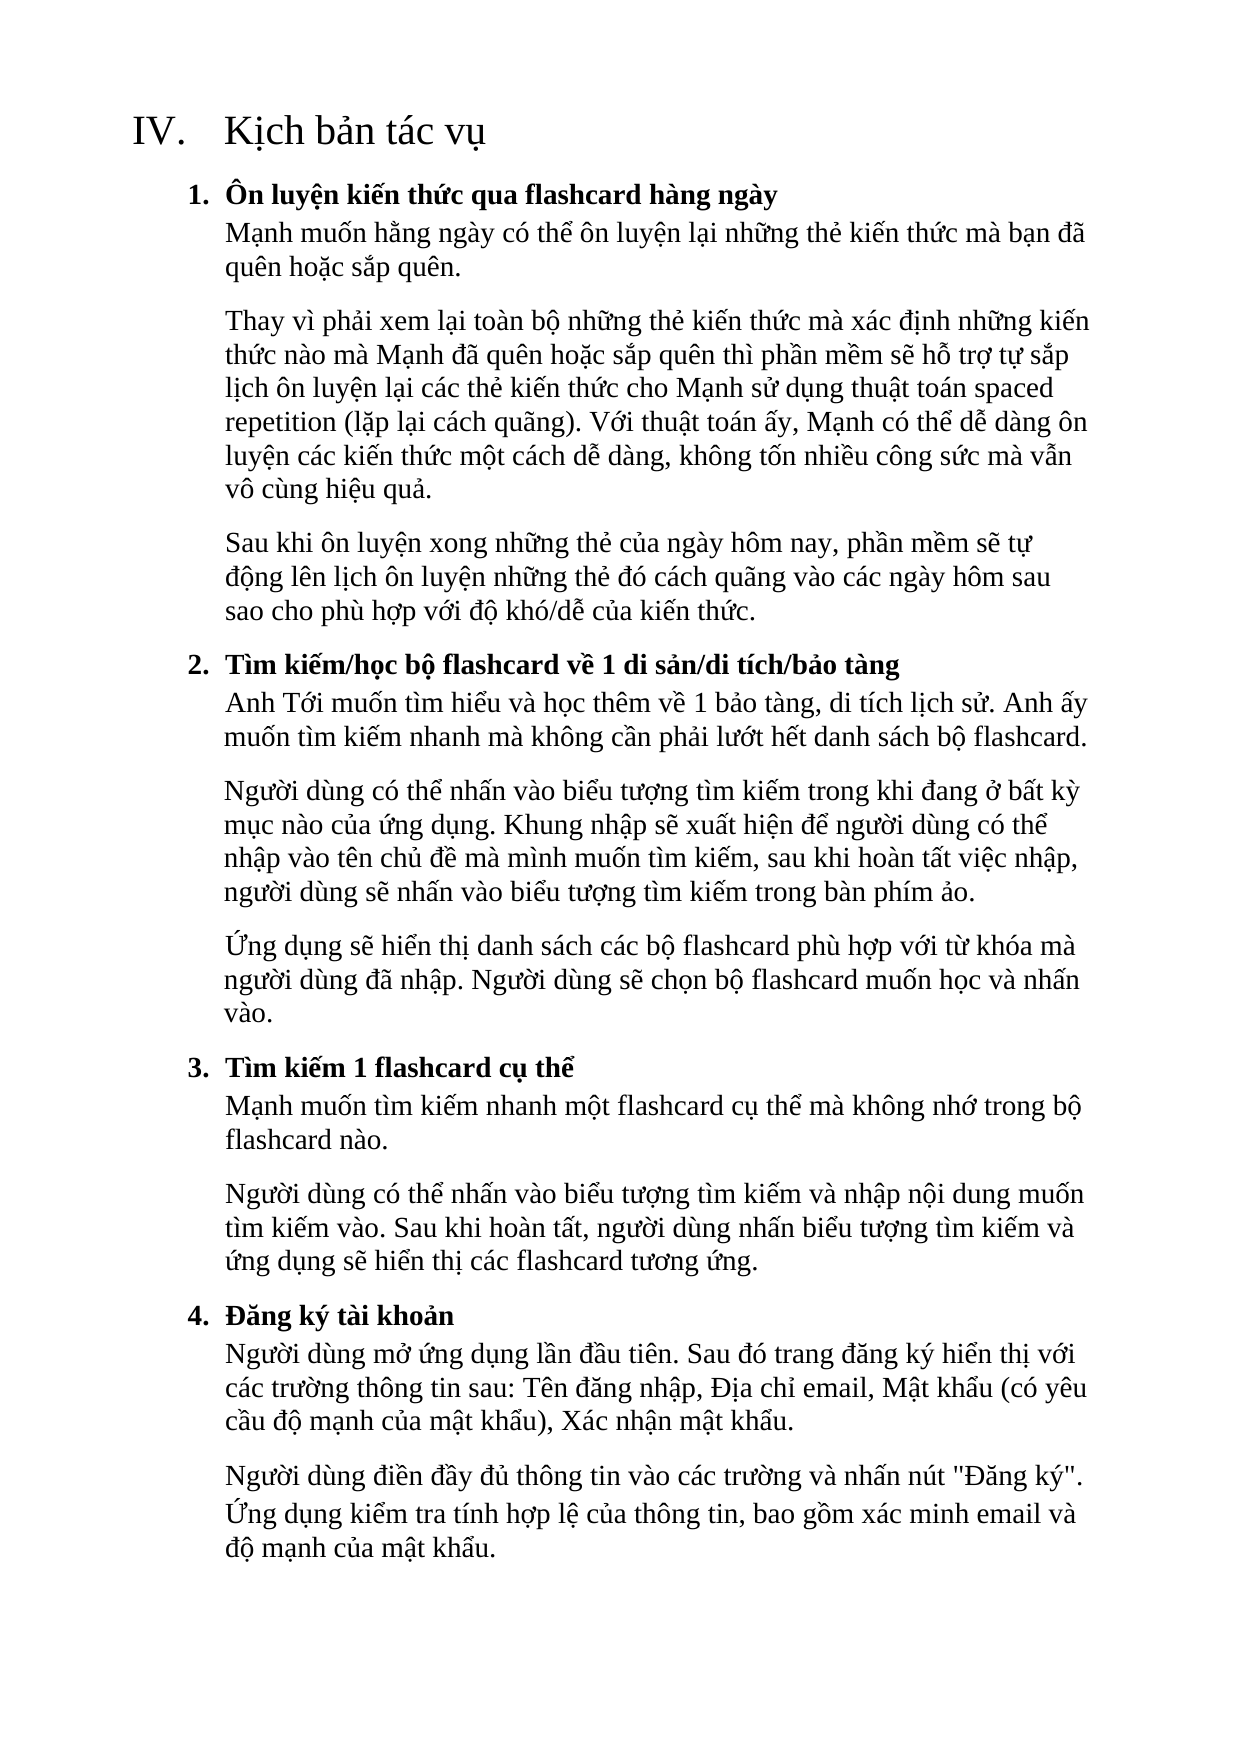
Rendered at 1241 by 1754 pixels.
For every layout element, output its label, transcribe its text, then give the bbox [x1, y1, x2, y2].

text Ứng dụng kiểm tra tính hợp lệ của thông tin, bao gồm xác minh email và độ mạnh của mật khẩu. [225, 1496, 1090, 1563]
text Người dùng có thể nhấn vào biểu tượng tìm kiếm và nhập nội dung muốn tìm kiếm vào. Sau khi hoàn tất, người dùng nhấn biểu tượng tìm kiếm và ứng dụng sẽ hiển thị các flashcard tương ứng. [225, 1176, 1090, 1277]
text Anh Tới muốn tìm hiểu và học thêm về 1 bảo tàng, di tích lịch sử. Anh ấy muốn tìm kiếm nhanh mà không cần phải lướt hết danh sách bộ flashcard. [224, 686, 1090, 753]
text Mạnh muốn hằng ngày có thể ôn luyện lại những thẻ kiến thức mà bạn đã quên hoặc sắp quên. [225, 216, 1090, 283]
list Đăng ký tài khoản [187, 1298, 1090, 1331]
text Sau khi ôn luyện xong những thẻ của ngày hôm nay, phần mềm sẽ tự động lên lịch ôn luyện những thẻ đó cách quãng vào các ngày hôm sau sao cho phù hợp với độ khó/dễ của kiến thức. [225, 526, 1090, 626]
list Tìm kiếm/học bộ flashcard về 1 di sản/di tích/bảo tàng [187, 647, 1090, 681]
text Thay vì phải xem lại toàn bộ những thẻ kiến thức mà xác định những kiến thức nào mà Mạnh đã quên hoặc sắp quên thì phần mềm sẽ hỗ trợ tự sắp lịch ôn luyện lại các thẻ kiến thức cho Mạnh sử dụng thuật toán spaced repetition (lặp lại cách quãng). Với thuật toán ấy, Mạnh có thể dễ dàng ôn luyện các kiến thức một cách dễ dàng, không tốn nhiều công sức mà vẫn vô cùng hiệu quả. [225, 303, 1090, 505]
text Người dùng điền đầy đủ thông tin vào các trường và nhấn nút "Đăng ký". [225, 1458, 1090, 1491]
text Mạnh muốn tìm kiếm nhanh một flashcard cụ thể mà không nhớ trong bộ flashcard nào. [225, 1088, 1090, 1156]
list Ôn luyện kiến thức qua flashcard hàng ngày [187, 177, 1090, 211]
list Tìm kiếm 1 flashcard cụ thể [187, 1050, 1090, 1083]
text Ứng dụng sẽ hiển thị danh sách các bộ flashcard phù hợp với từ khóa mà người dùng đã nhập. Người dùng sẽ chọn bộ flashcard muốn học và nhấn vào. [224, 928, 1090, 1029]
subtitle Kịch bản tác vụ [186, 105, 1090, 153]
text Người dùng mở ứng dụng lần đầu tiên. Sau đó trang đăng ký hiển thị với các trường thông tin sau: Tên đăng nhập, Địa chỉ email, Mật khẩu (có yêu cầu độ mạnh của mật khẩu), Xác nhận mật khẩu. [225, 1336, 1090, 1437]
text Người dùng có thể nhấn vào biểu tượng tìm kiếm trong khi đang ở bất kỳ mục nào của ứng dụng. Khung nhập sẽ xuất hiện để người dùng có thể nhập vào tên chủ đề mà mình muốn tìm kiếm, sau khi hoàn tất việc nhập, người dùng sẽ nhấn vào biểu tượng tìm kiếm trong bàn phím ảo. [224, 773, 1090, 908]
